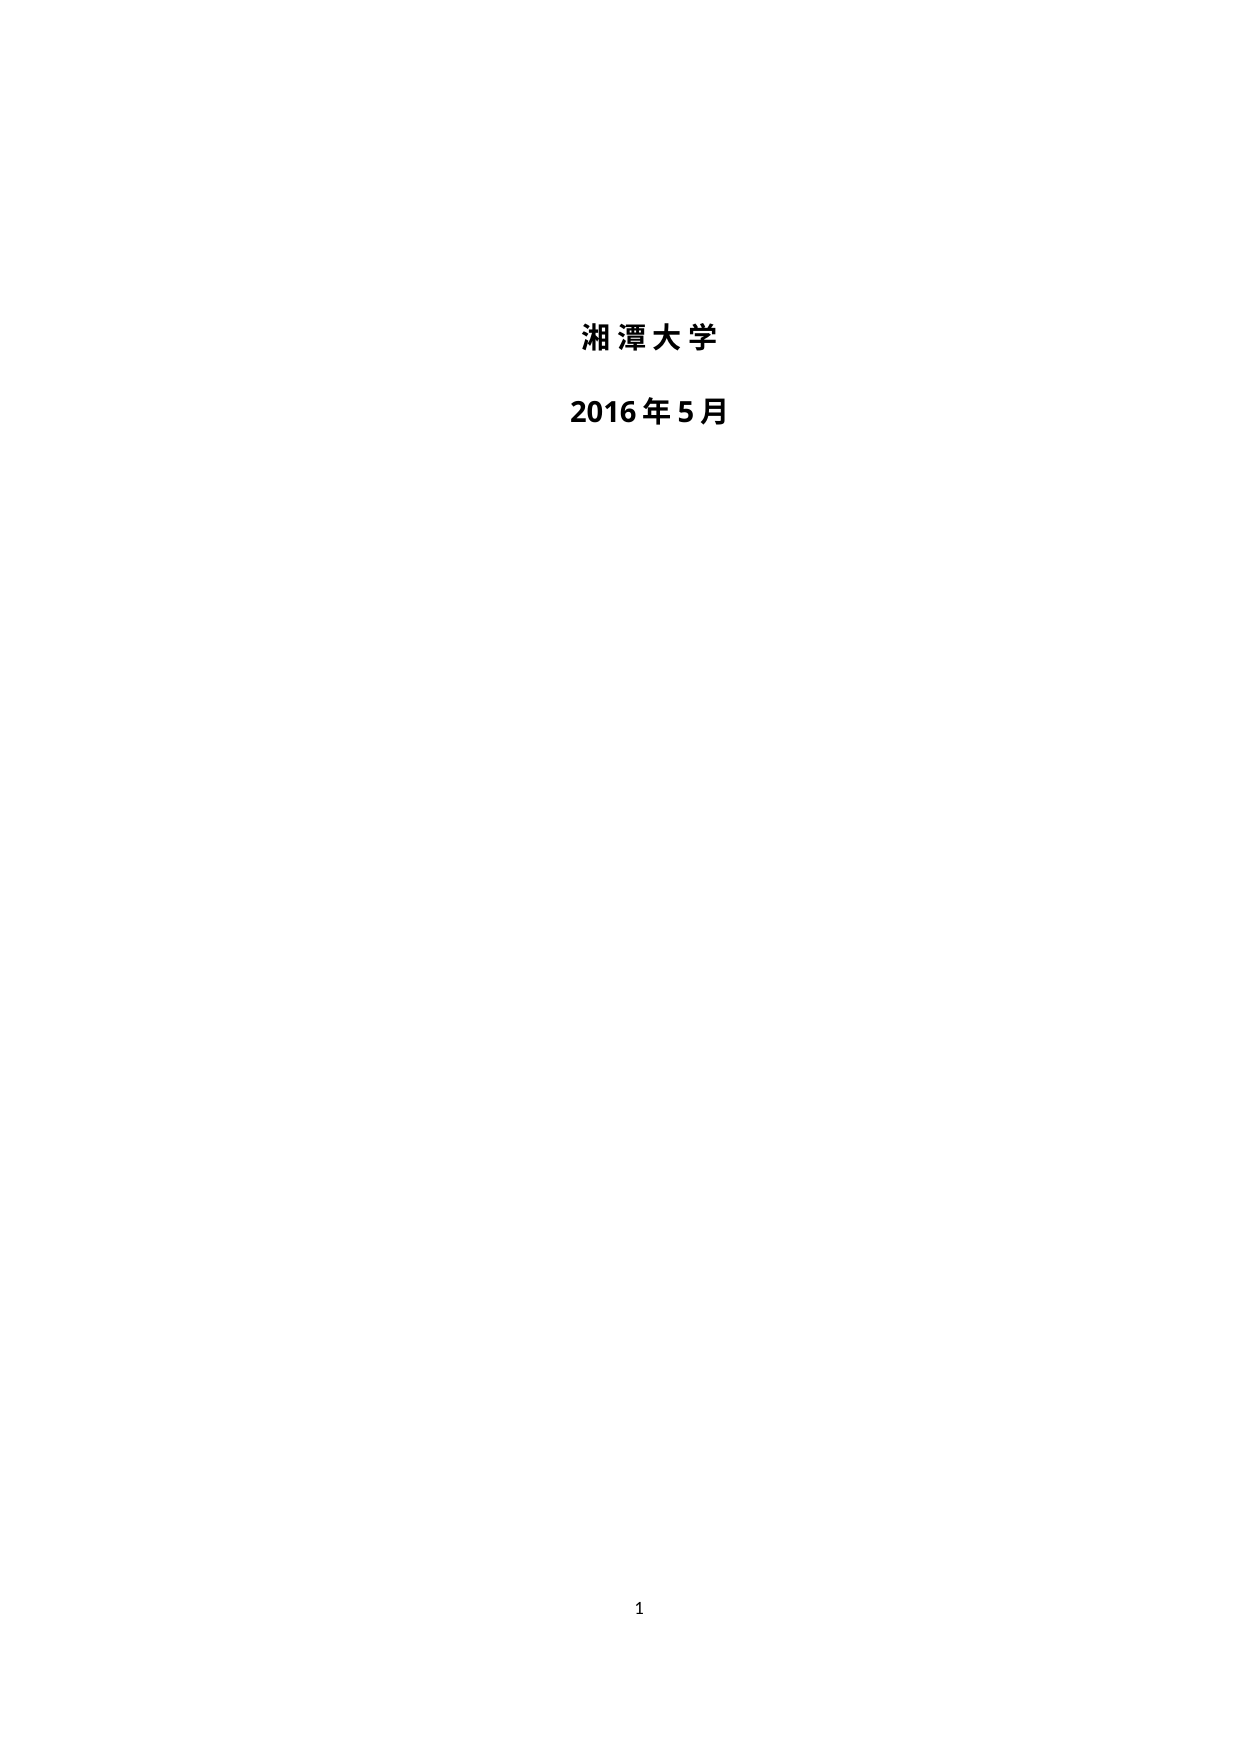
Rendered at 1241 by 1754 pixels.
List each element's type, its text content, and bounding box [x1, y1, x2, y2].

text 2016年5月实验一 快速排序 [187, 377, 1053, 442]
text 湘 潭 大 学 [187, 304, 1053, 369]
